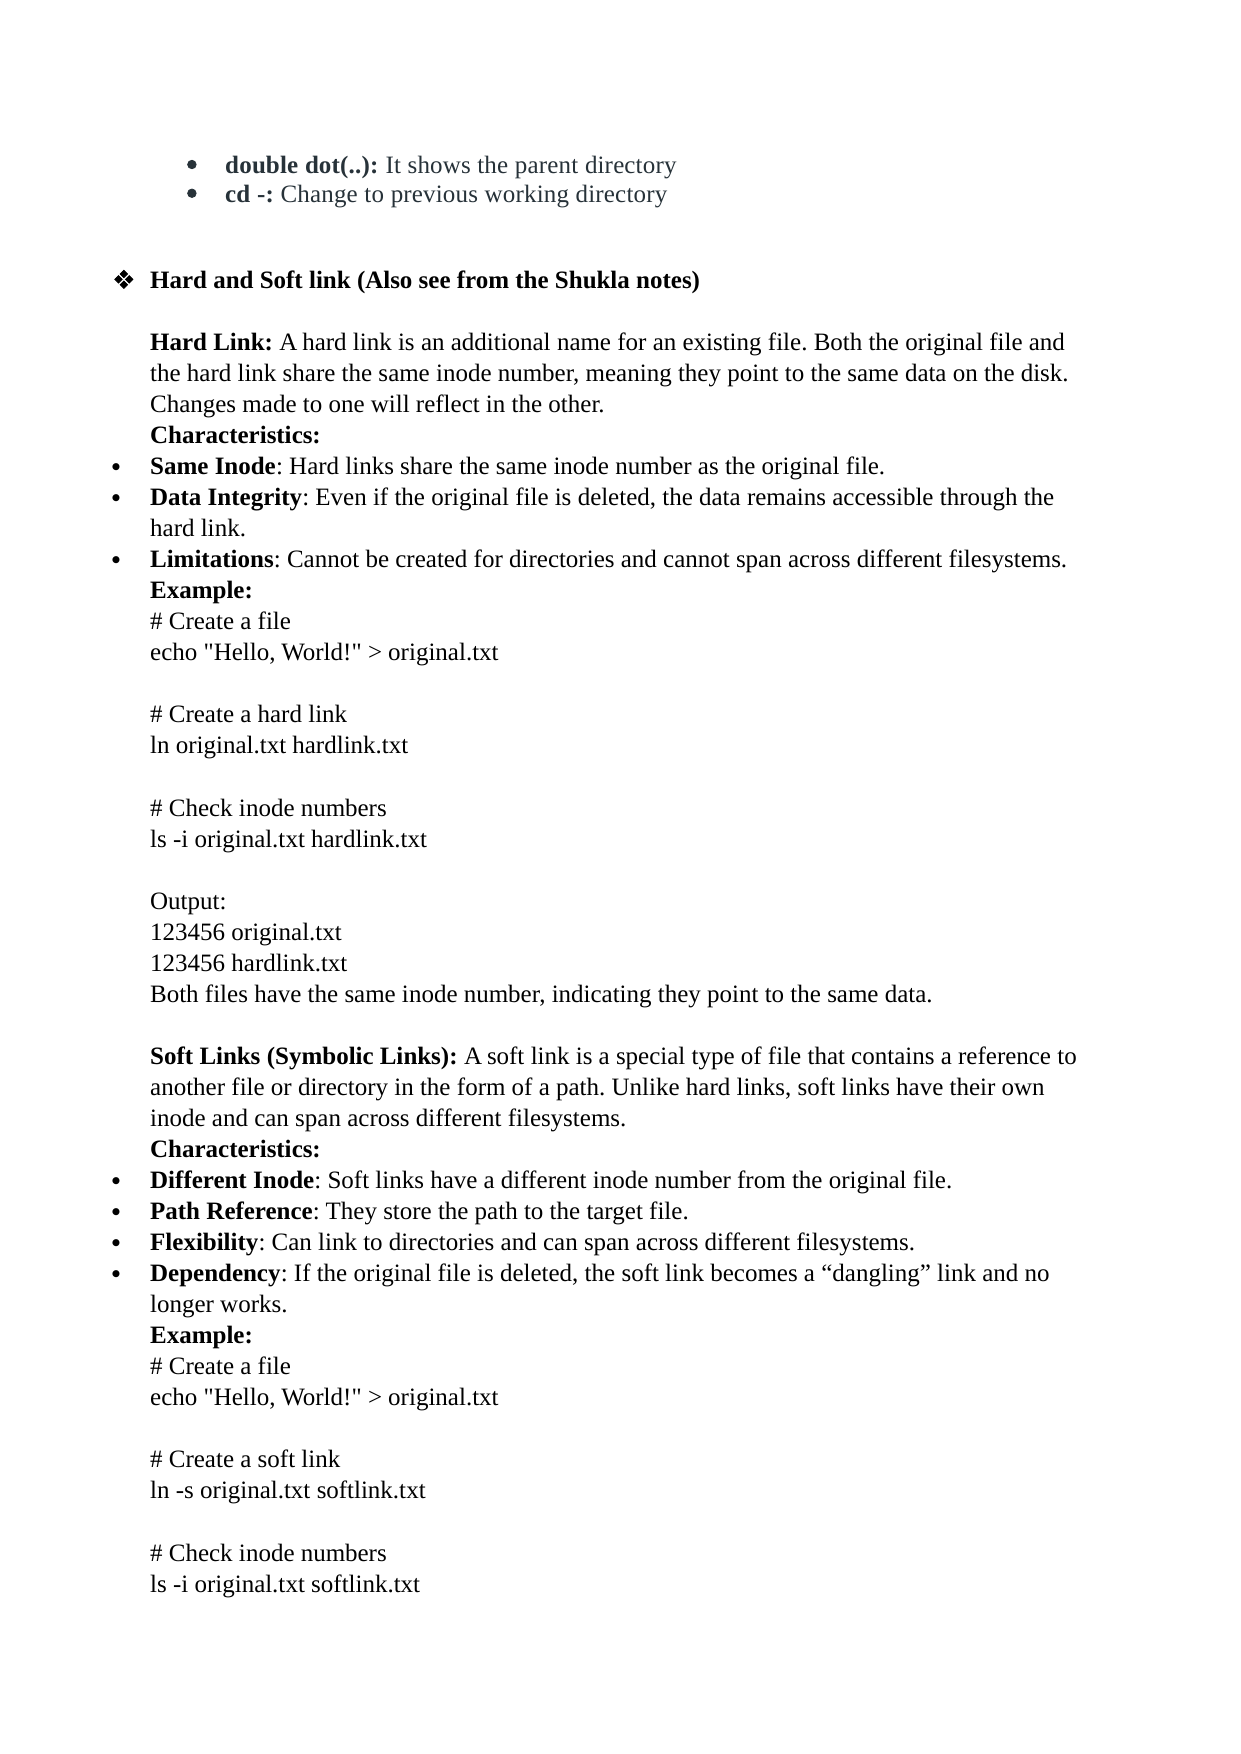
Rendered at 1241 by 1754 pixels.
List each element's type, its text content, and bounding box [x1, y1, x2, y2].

list echo "Hello, World!" > original.txt [150, 637, 1090, 666]
list Hard Link: A hard link is an additional name for an existing file. Both the original file and the hard link share the same inode number, meaning they point to the same data on the disk. Changes made to one will reflect in the other. [150, 327, 1090, 418]
list # Create a file [150, 606, 1090, 635]
list Hard and Soft link (Also see from the Shukla notes) [112, 265, 1090, 294]
list Both files have the same inode number, indicating they point to the same data. [150, 979, 1090, 1008]
list Dependency: If the original file is deleted, the soft link becomes a “dangling” link and no longer works. [112, 1258, 1090, 1318]
list ls -i original.txt softlink.txt [150, 1569, 1090, 1597]
list Characteristics: [150, 1134, 1090, 1163]
list ln -s original.txt softlink.txt [150, 1476, 1090, 1504]
list # Check inode numbers [150, 793, 1090, 821]
list Path Reference: They store the path to the target file. [112, 1196, 1090, 1225]
list Limitations: Cannot be created for directories and cannot span across different filesystems. [112, 544, 1090, 573]
list # Create a hard link [150, 699, 1090, 728]
list 123456 original.txt [150, 917, 1090, 946]
list cd -: Change to previous working directory [187, 179, 1090, 207]
list Example: [150, 575, 1090, 604]
list echo "Hello, World!" > original.txt [150, 1382, 1090, 1411]
list Same Inode: Hard links share the same inode number as the original file. [112, 451, 1090, 480]
list # Check inode numbers [150, 1538, 1090, 1566]
list Different Inode: Soft links have a different inode number from the original file. [112, 1165, 1090, 1194]
list Flexibility: Can link to directories and can span across different filesystems. [112, 1227, 1090, 1256]
list Soft Links (Symbolic Links): A soft link is a special type of file that contains a reference to another file or directory in the form of a path. Unlike hard links, soft links have their own inode and can span across different filesystems. [150, 1041, 1090, 1132]
list Output: [150, 886, 1090, 914]
list double dot(..): It shows the parent directory [187, 150, 1090, 179]
list Example: [150, 1320, 1090, 1349]
list 123456 hardlink.txt [150, 948, 1090, 977]
list # Create a file [150, 1351, 1090, 1380]
list Characteristics: [150, 420, 1090, 449]
list ls -i original.txt hardlink.txt [150, 824, 1090, 852]
list # Create a soft link [150, 1444, 1090, 1473]
list Data Integrity: Even if the original file is deleted, the data remains accessible through the hard link. [112, 482, 1090, 542]
list ln original.txt hardlink.txt [150, 731, 1090, 759]
